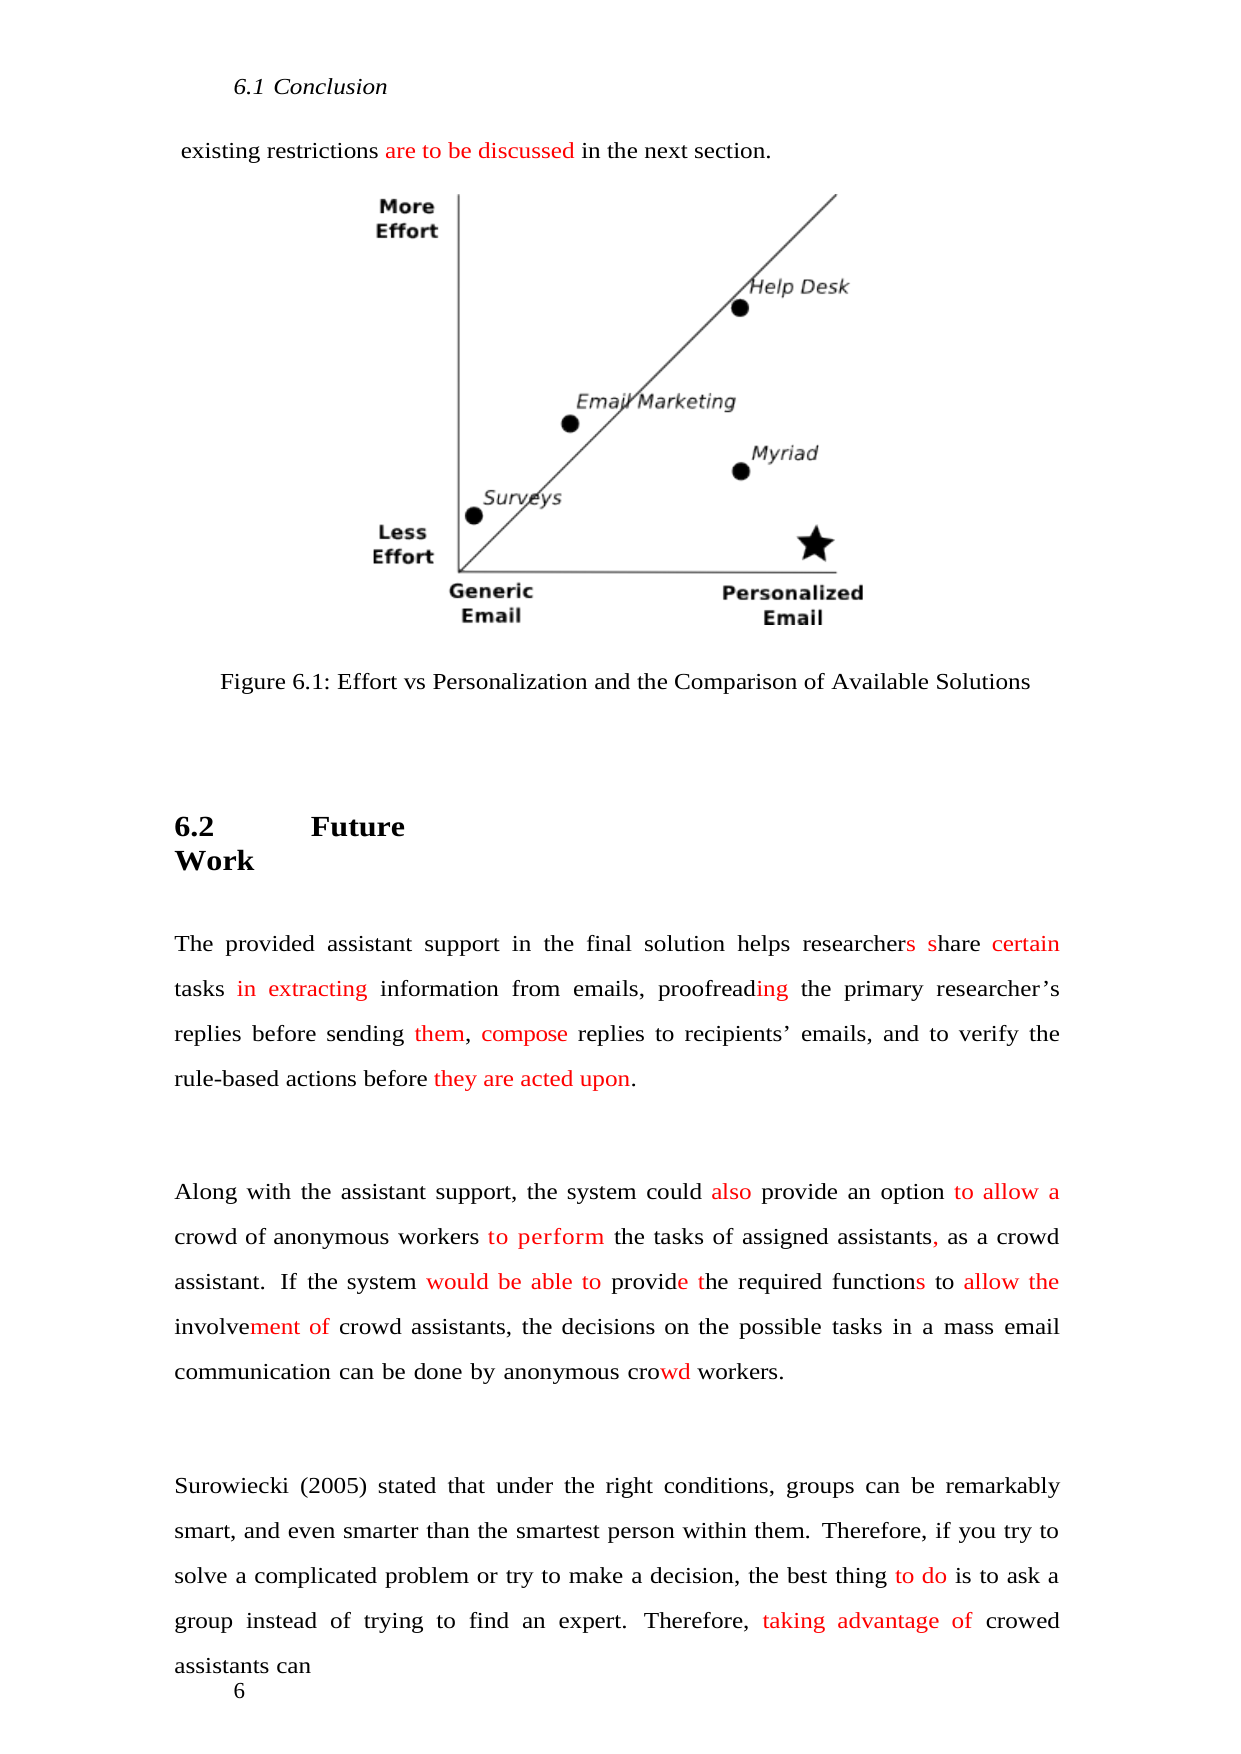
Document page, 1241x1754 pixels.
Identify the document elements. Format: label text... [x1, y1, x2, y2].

picture [373, 194, 863, 625]
text Figure 6.1: Effort vs Personalization and the Comparison of Available Solutions [220, 668, 1071, 694]
text Along with the assistant support, the system could also provide an option to allow a crowd of anonymous workers to perform the tasks of assigned assistants, as a crowd assistant. If the system would be able to provide the required functions to allow the involvement of crowd assistants, the decisions on the possible tasks in a mass email communication can be done by anonymous crowd workers. [174, 1178, 1060, 1385]
subtitle 6.2 Future Work [174, 809, 405, 876]
text existing restrictions are to be discussed in the next section. [174, 137, 970, 163]
text Surowiecki (2005) stated that under the right conditions, groups can be remarkably smart, and even smarter than the smartest person within them. Therefore, if you try to solve a complicated problem or try to make a decision, the best thing to do is to ask a group instead of trying to find an expert. Therefore, taking advantage of crowed assistants can [174, 1472, 1060, 1678]
text The provided assistant support in the final solution helps researchers share certain tasks in extracting information from emails, proofreading the primary researcher’s replies before sending them, compose replies to recipients’ emails, and to verify the rule-based actions before they are acted upon. [174, 930, 1060, 1091]
